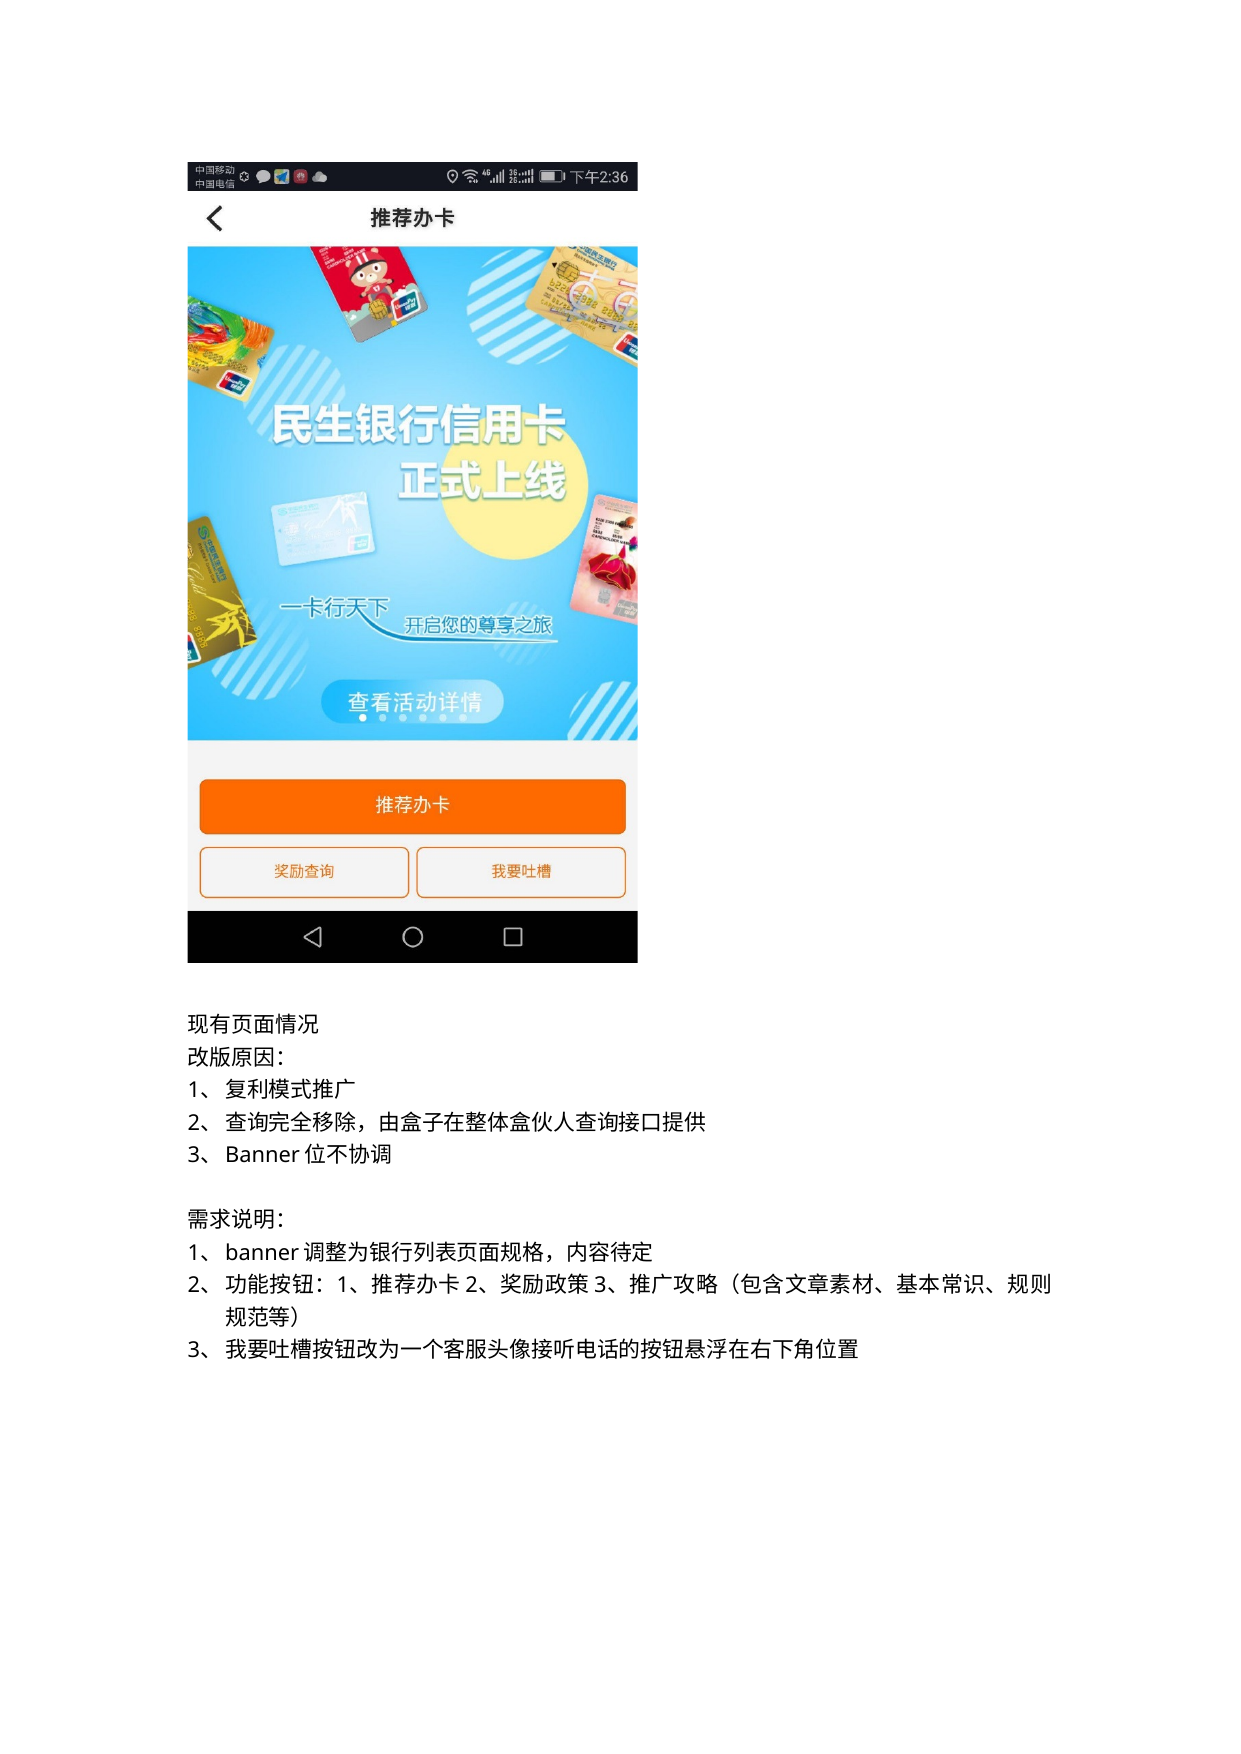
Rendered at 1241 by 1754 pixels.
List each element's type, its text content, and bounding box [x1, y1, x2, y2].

text 需求说明： [187, 1202, 1053, 1234]
list 我要吐槽按钮改为一个客服头像接听电话的按钮悬浮在右下角位置 [187, 1332, 1053, 1364]
list 查询完全移除，由盒子在整体盒伙人查询接口提供 [187, 1104, 1053, 1137]
text 改版原因： [187, 1039, 1053, 1072]
list 复利模式推广 [187, 1072, 1053, 1104]
list banner调整为银行列表页面规格，内容待定 [187, 1234, 1053, 1267]
list 功能按钮：1、推荐办卡2、奖励政策3、推广攻略（包含文章素材、基本常识、规则规范等） [187, 1267, 1053, 1332]
picture [187, 162, 638, 963]
list Banner位不协调 [187, 1137, 1053, 1169]
text 现有页面情况 [187, 1007, 1053, 1039]
